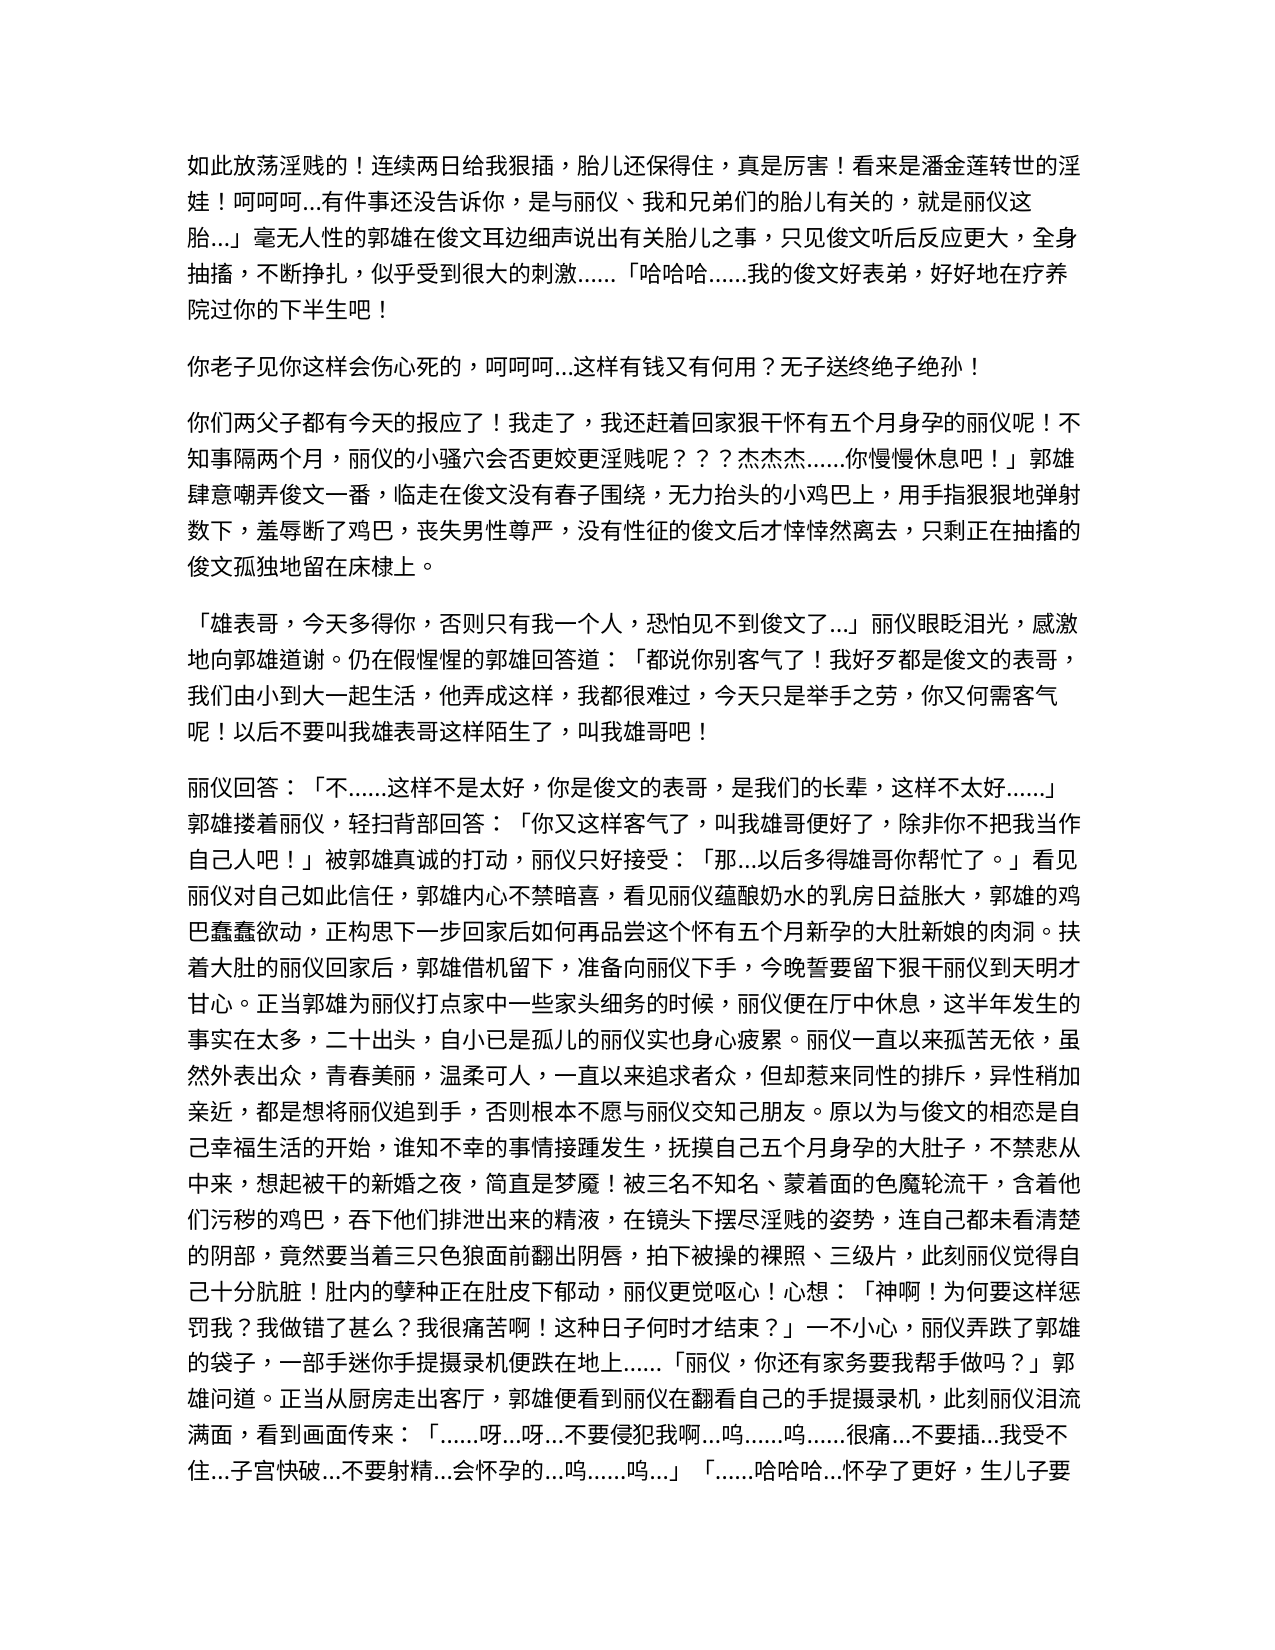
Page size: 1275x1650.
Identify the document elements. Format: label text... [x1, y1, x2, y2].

text 「雄表哥，今天多得你，否则只有我一个人，恐怕见不到俊文了…」丽仪眼眨泪光，感激地向郭雄道谢。仍在假惺惺的郭雄回答道：「都说你别客气了！我好歹都是俊文的表哥，我们由小到大一起生活，他弄成这样，我都很难过，今天只是举手之劳，你又何需客气呢！以后不要叫我雄表哥这样陌生了，叫我雄哥吧！ [187, 608, 1087, 747]
text 你老子见你这样会伤心死的，呵呵呵…这样有钱又有何用？无子送终绝子绝孙！ [187, 351, 1087, 382]
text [187, 772, 1087, 1486]
text 你们两父子都有今天的报应了！我走了，我还赶着回家狠干怀有五个月身孕的丽仪呢！不知事隔两个月，丽仪的小骚穴会否更姣更淫贱呢？？？杰杰杰……你慢慢休息吧！」郭雄肆意嘲弄俊文一番，临走在俊文没有春子围绕，无力抬头的小鸡巴上，用手指狠狠地弹射数下，羞辱断了鸡巴，丧失男性尊严，没有性征的俊文后才悻悻然离去，只剩正在抽搐的俊文孤独地留在床棣上。 [187, 407, 1087, 582]
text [187, 150, 1087, 325]
